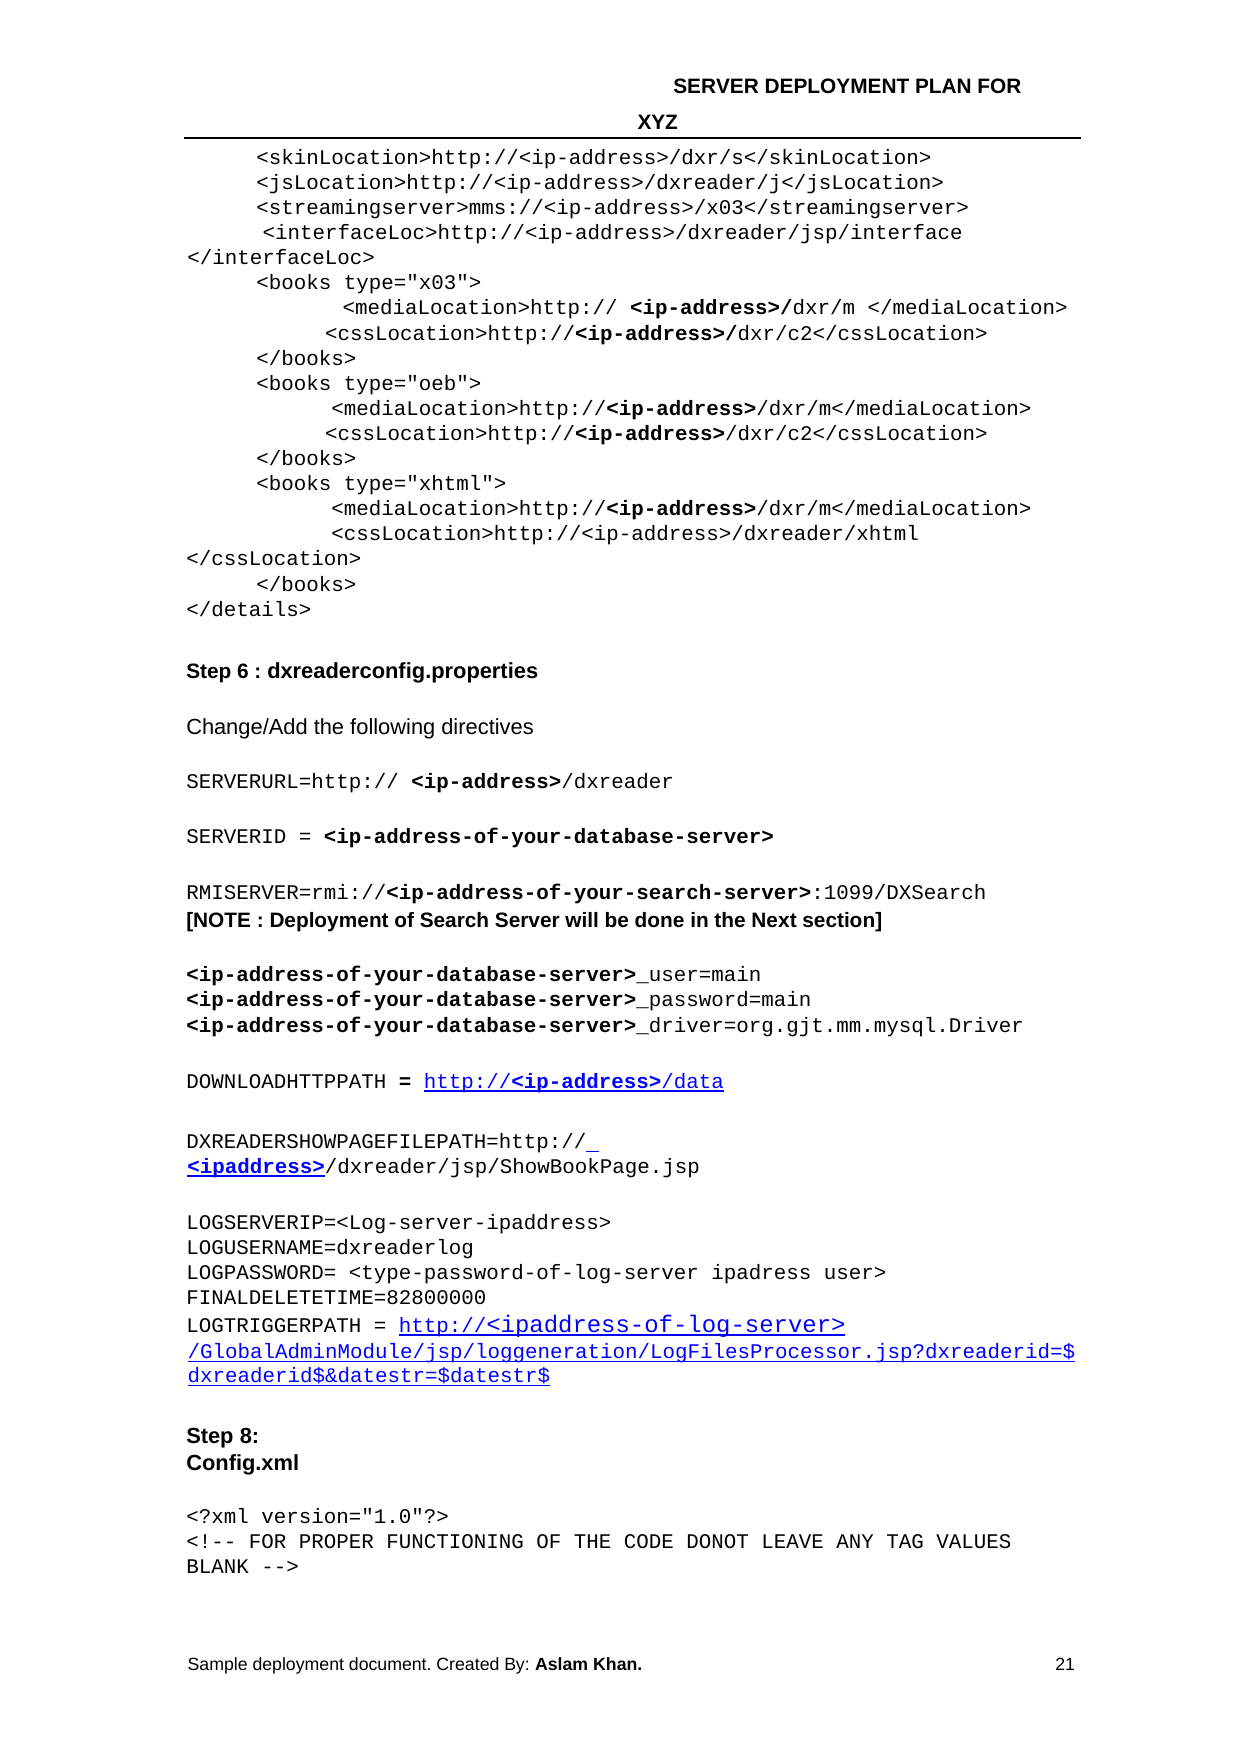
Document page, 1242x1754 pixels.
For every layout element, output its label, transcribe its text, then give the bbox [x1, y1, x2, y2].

text DOWNLOADHTTPPATH = http://<ip-address>/data [186, 1071, 1080, 1094]
text </details> [186, 599, 1080, 622]
text /GlobalAdminModule/jsp/loggeneration/LogFilesProcessor.jsp?dxreaderid=$ dxreaderid$&datestr=$datestr$ [187, 1341, 1080, 1389]
text <!-- FOR PROPER FUNCTIONING OF THE CODE DONOT LEAVE ANY TAG VALUES [186, 1531, 1080, 1555]
text <streamingserver>mms://<ip-address>/x03</streamingserver> [186, 197, 1080, 221]
text <books type="xhtml"> [186, 473, 1080, 497]
text <interfaceLoc>http://<ip-address>/dxreader/jsp/interface </interfaceLoc> [186, 222, 1080, 271]
text <mediaLocation>http://<ip-address>/dxr/m</mediaLocation> [186, 498, 1080, 522]
text </books> [186, 348, 1080, 371]
text <books type="oeb"> [186, 373, 1080, 396]
text DXREADERSHOWPAGEFILEPATH=http:// <ipaddress>/dxreader/jsp/ShowBookPage.jsp [186, 1131, 1080, 1179]
text RMISERVER=rmi://<ip-address-of-your-search-server>:1099/DXSearch [186, 882, 1080, 906]
text SERVERID = <ip-address-of-your-database-server> [186, 826, 1080, 850]
text FINALDELETETIME=82800000 [186, 1287, 1080, 1311]
text <books type="x03"> [186, 272, 1080, 296]
text <mediaLocation>http://<ip-address>/dxr/m</mediaLocation> [186, 398, 1080, 421]
text Config.xml [186, 1449, 1080, 1475]
text <?xml version="1.0"?> [186, 1506, 1080, 1530]
text LOGTRIGGERPATH = http://<ipaddress-of-log-server> [186, 1312, 1080, 1339]
text <ip-address-of-your-database-server>_driver=org.gjt.mm.mysql.Driver [186, 1015, 1080, 1038]
text <ip-address-of-your-database-server>_user=main [186, 964, 1080, 987]
text <skinLocation>http://<ip-address>/dxr/s</skinLocation> [186, 147, 1080, 171]
text LOGUSERNAME=dxreaderlog [186, 1237, 1080, 1261]
text Change/Add the following directives [186, 714, 1080, 739]
text <cssLocation>http://<ip-address>/dxreader/xhtml [186, 523, 1080, 547]
text </books> [186, 448, 1080, 472]
text </cssLocation> [186, 548, 1080, 572]
text <cssLocation>http://<ip-address>/dxr/c2</cssLocation> [186, 423, 1080, 447]
text <cssLocation>http://<ip-address>/dxr/c2</cssLocation> [186, 322, 1080, 346]
text BLANK --> [186, 1556, 1080, 1580]
text LOGSERVERIP=<Log-server-ipaddress> [186, 1212, 1080, 1235]
text <ip-address-of-your-database-server>_password=main [186, 989, 1080, 1013]
text <mediaLocation>http:// <ip-address>/dxr/m </mediaLocation> [186, 297, 1080, 321]
text </books> [186, 573, 1080, 597]
text [NOTE : Deployment of Search Server will be done in the Next section] [186, 908, 1080, 932]
text SERVERURL=http:// <ip-address>/dxreader [186, 771, 1080, 794]
text <jsLocation>http://<ip-address>/dxreader/j</jsLocation> [186, 172, 1080, 196]
text LOGPASSWORD= <type-password-of-log-server ipadress user> [186, 1262, 1080, 1286]
text Step 6 : dxreaderconfig.properties [186, 657, 1080, 683]
text Step 8: [186, 1423, 1080, 1448]
